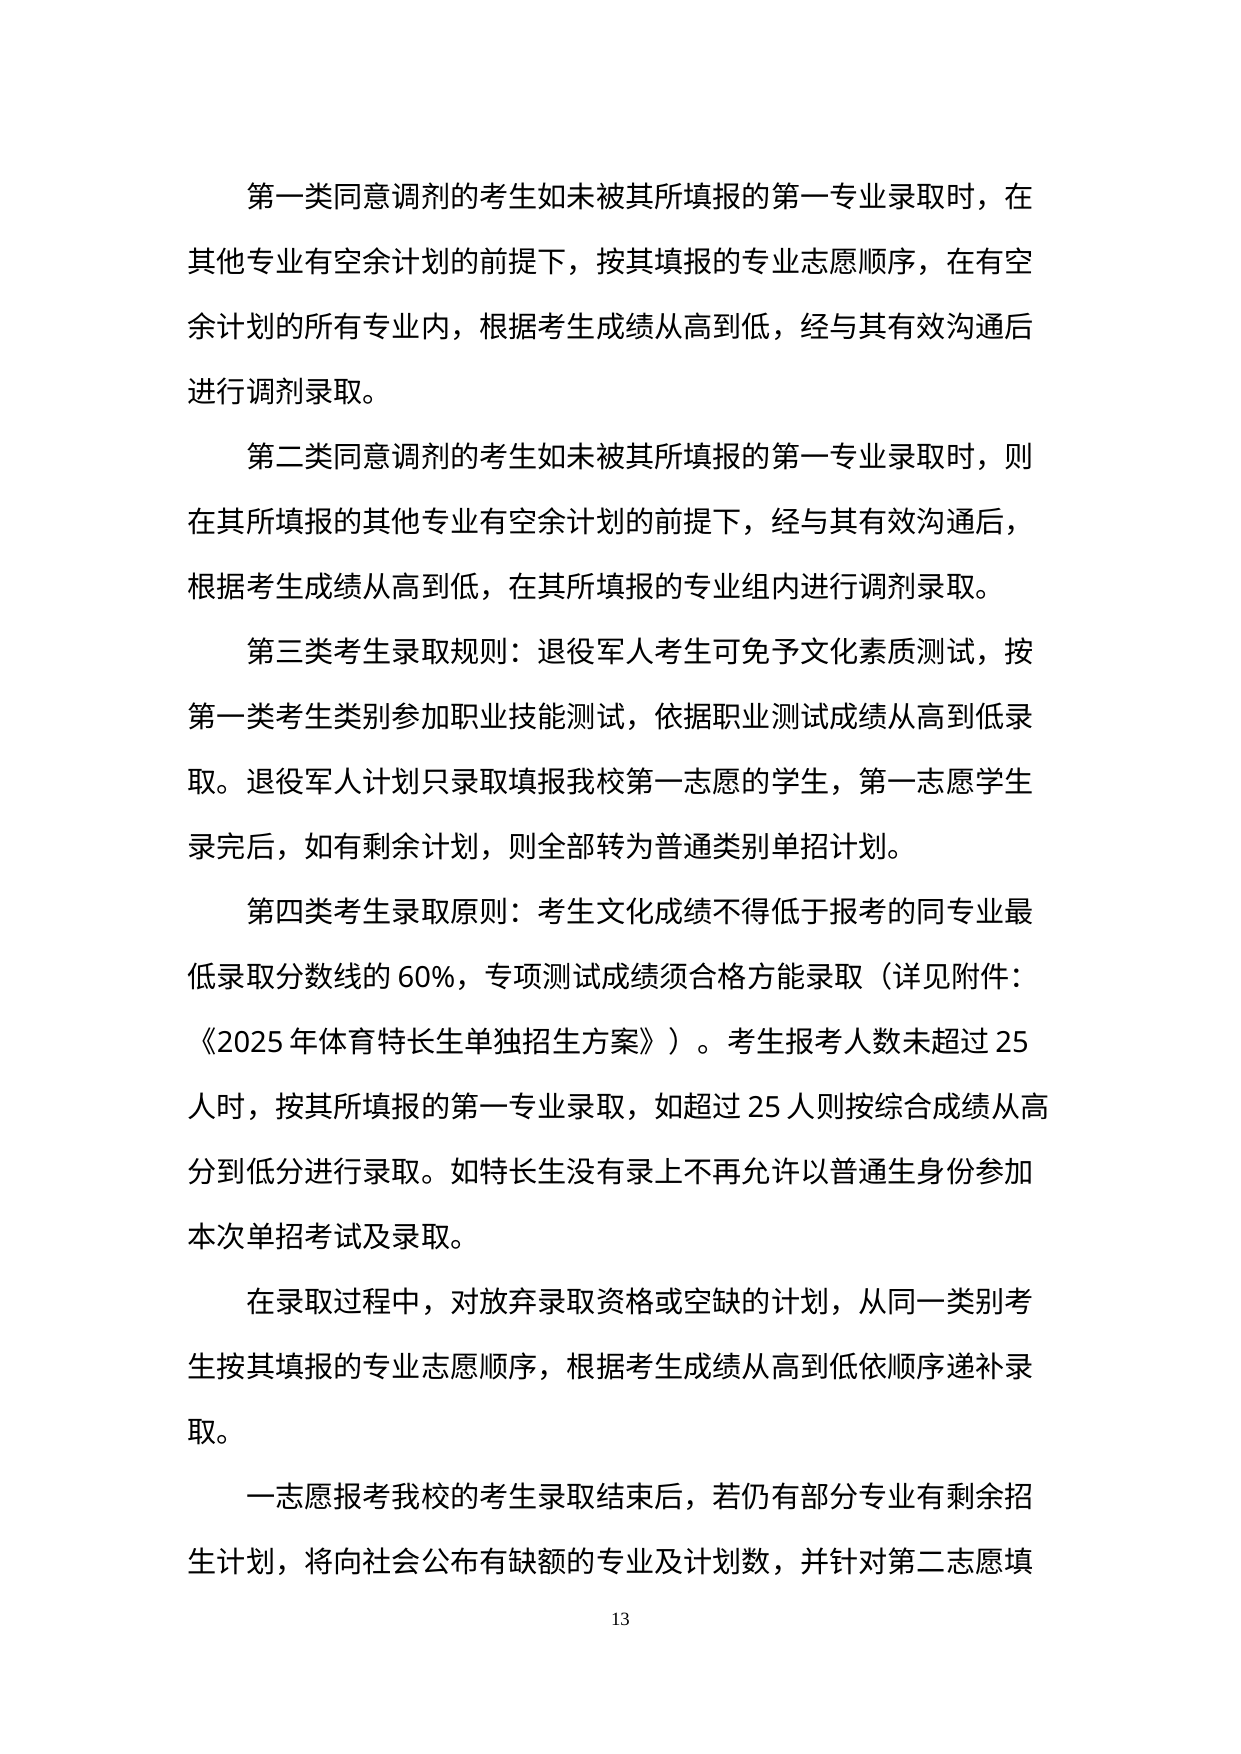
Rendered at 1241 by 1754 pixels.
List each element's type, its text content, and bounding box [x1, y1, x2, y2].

text 在录取过程中，对放弃录取资格或空缺的计划，从同一类别考生按其填报的专业志愿顺序，根据考生成绩从高到低依顺序递补录取。 [187, 1267, 1053, 1462]
text 第三类考生录取规则：退役军人考生可免予文化素质测试，按第一类考生类别参加职业技能测试，依据职业测试成绩从高到低录取。退役军人计划只录取填报我校第一志愿的学生，第一志愿学生录完后，如有剩余计划，则全部转为普通类别单招计划。 [187, 617, 1053, 877]
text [187, 1462, 1053, 1592]
text 第一类同意调剂的考生如未被其所填报的第一专业录取时，在其他专业有空余计划的前提下，按其填报的专业志愿顺序，在有空余计划的所有专业内，根据考生成绩从高到低，经与其有效沟通后进行调剂录取。 [187, 162, 1053, 422]
text 第二类同意调剂的考生如未被其所填报的第一专业录取时，则在其所填报的其他专业有空余计划的前提下，经与其有效沟通后，根据考生成绩从高到低，在其所填报的专业组内进行调剂录取。 [187, 422, 1053, 617]
text 第四类考生录取原则：考生文化成绩不得低于报考的同专业最低录取分数线的60%，专项测试成绩须合格方能录取（详见附件：《2025年体育特长生单独招生方案》）。考生报考人数未超过25人时，按其所填报的第一专业录取，如超过25人则按综合成绩从高分到低分进行录取。如特长生没有录上不再允许以普通生身份参加本次单招考试及录取。 [187, 877, 1053, 1267]
